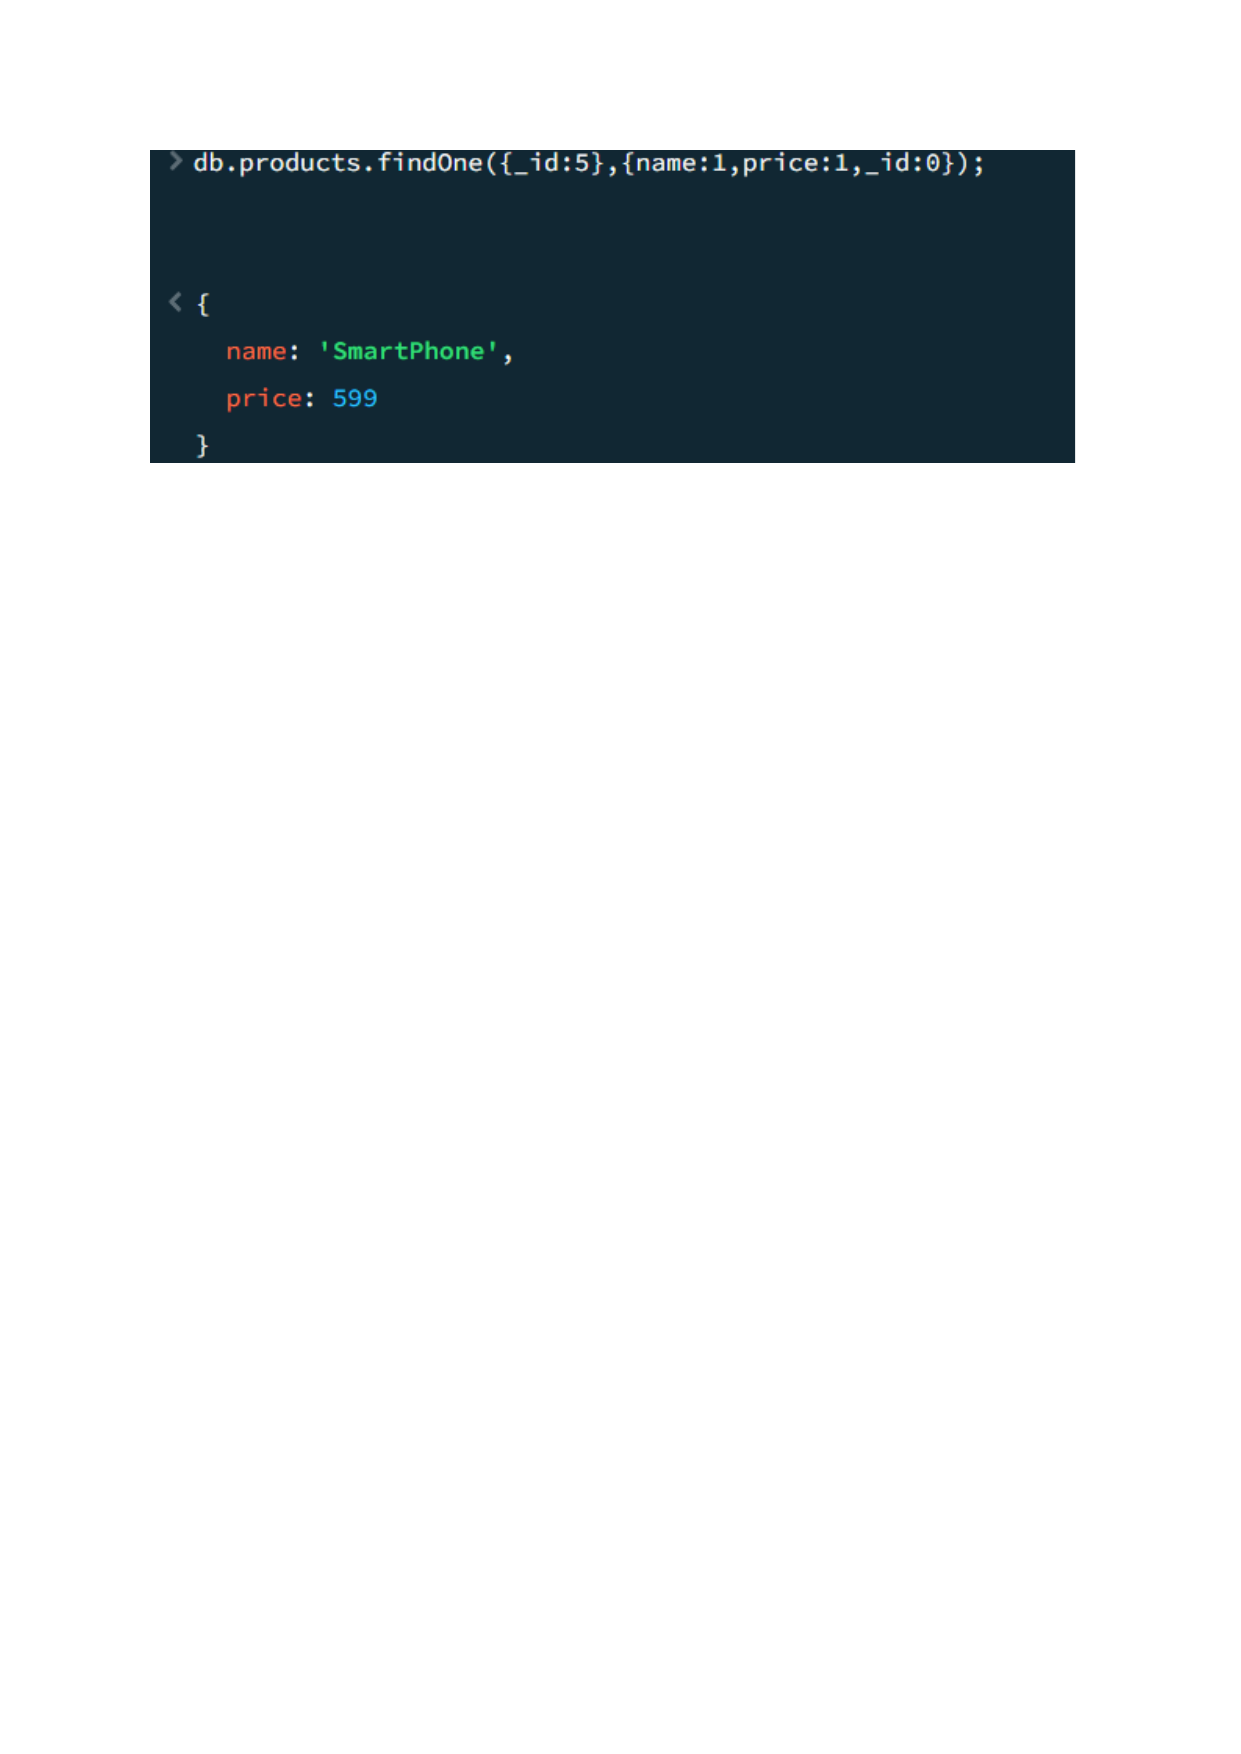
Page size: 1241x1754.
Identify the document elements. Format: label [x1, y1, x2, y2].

picture [150, 150, 1076, 463]
